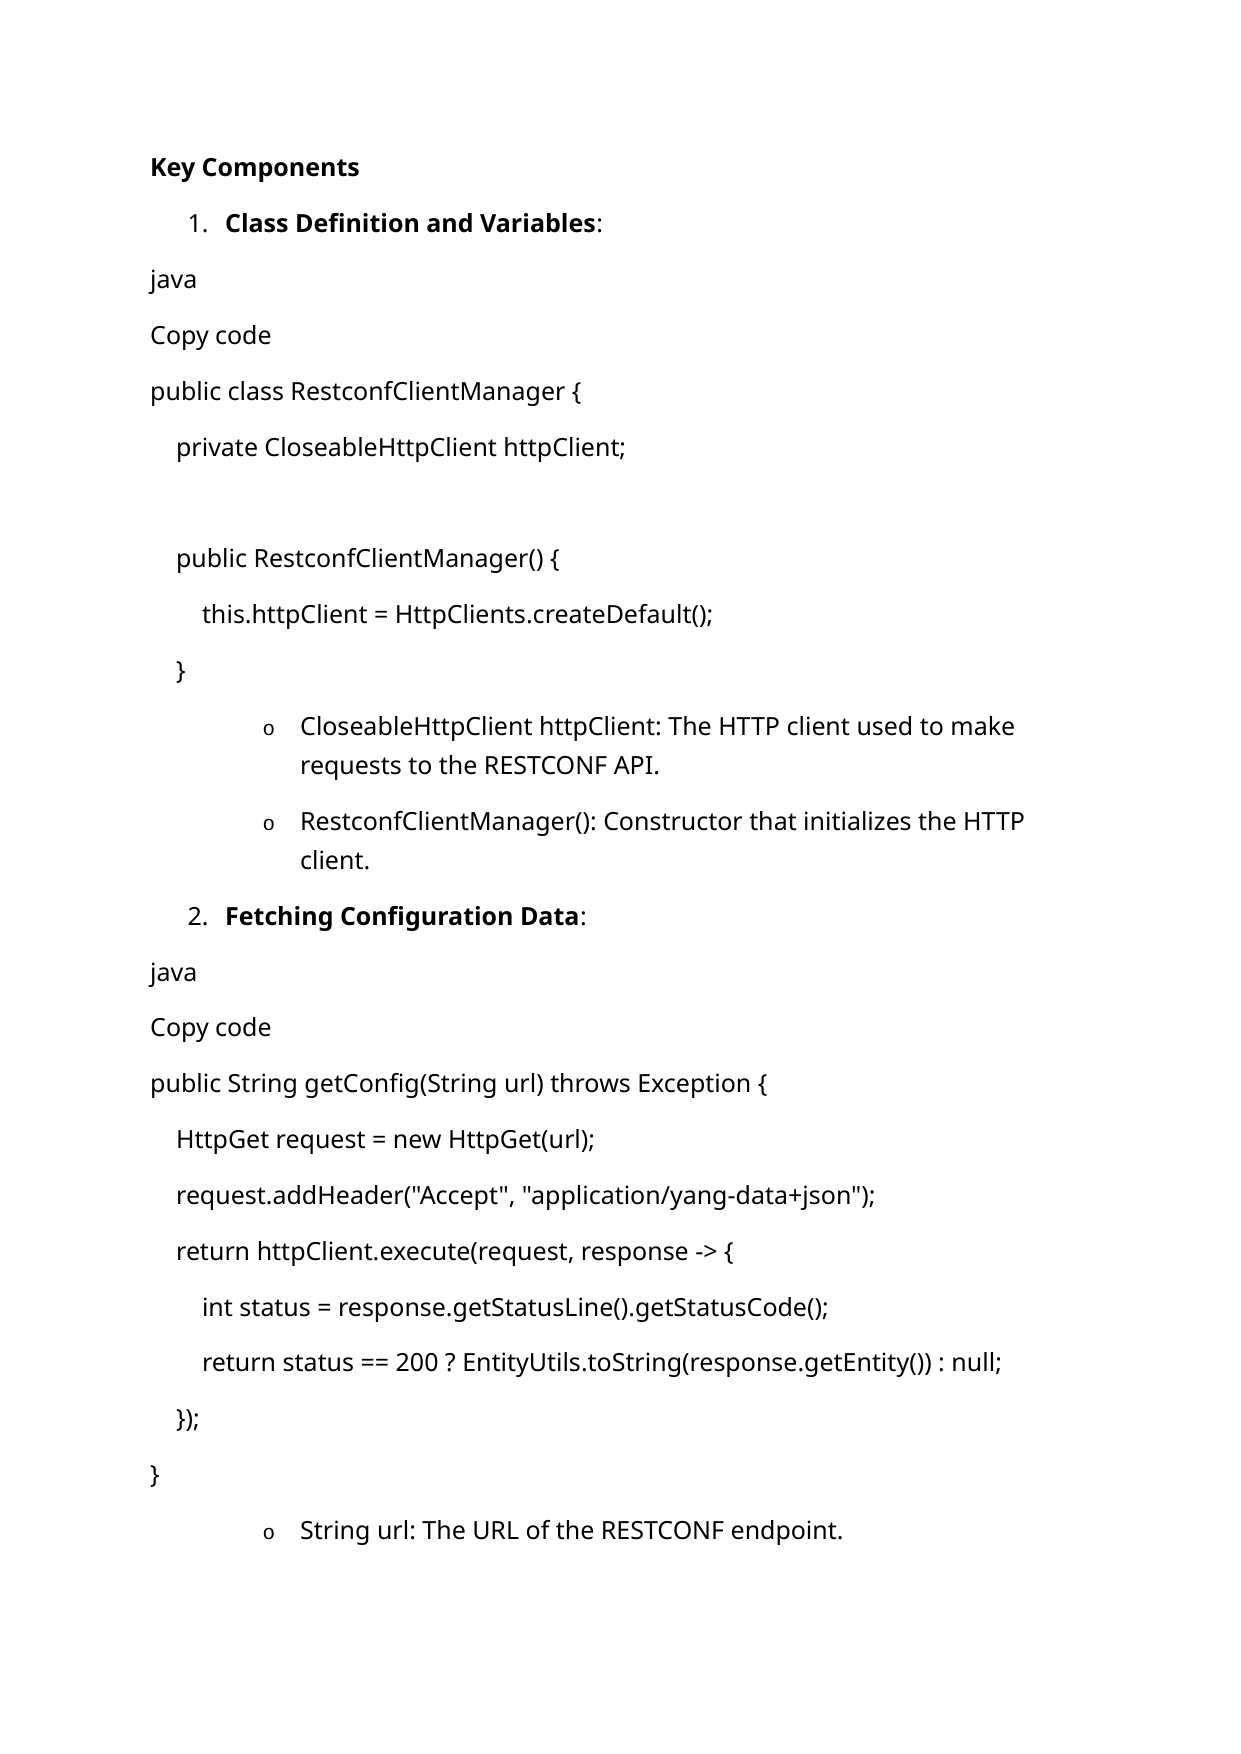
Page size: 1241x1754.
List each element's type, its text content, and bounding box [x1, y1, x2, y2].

list CloseableHttpClient httpClient: The HTTP client used to make requests to the RESTCONF API. [262, 708, 1090, 782]
text } [150, 652, 1090, 687]
list Fetching Configuration Data: [187, 898, 1090, 932]
list String url: The URL of the RESTCONF endpoint. [262, 1512, 1090, 1547]
text Key Components [150, 150, 1090, 184]
text return status == 200 ? EntityUtils.toString(response.getEntity()) : null; [150, 1345, 1090, 1379]
text this.httpClient = HttpClients.createDefault(); [150, 597, 1090, 631]
text java [150, 262, 1090, 296]
text Copy code [150, 1010, 1090, 1044]
text private CloseableHttpClient httpClient; [150, 429, 1090, 463]
text request.addHeader("Accept", "application/yang-data+json"); [150, 1177, 1090, 1212]
list RestconfClientManager(): Constructor that initializes the HTTP client. [262, 803, 1090, 877]
text HttpGet request = new HttpGet(url); [150, 1122, 1090, 1156]
text public RestconfClientManager() { [150, 541, 1090, 575]
text } [150, 1457, 1090, 1491]
list Class Definition and Variables: [187, 206, 1090, 240]
text return httpClient.execute(request, response -> { [150, 1233, 1090, 1267]
text public String getConfig(String url) throws Exception { [150, 1066, 1090, 1100]
text int status = response.getStatusLine().getStatusCode(); [150, 1289, 1090, 1323]
text Copy code [150, 317, 1090, 352]
text public class RestconfClientManager { [150, 373, 1090, 407]
text }); [150, 1401, 1090, 1435]
text java [150, 954, 1090, 988]
